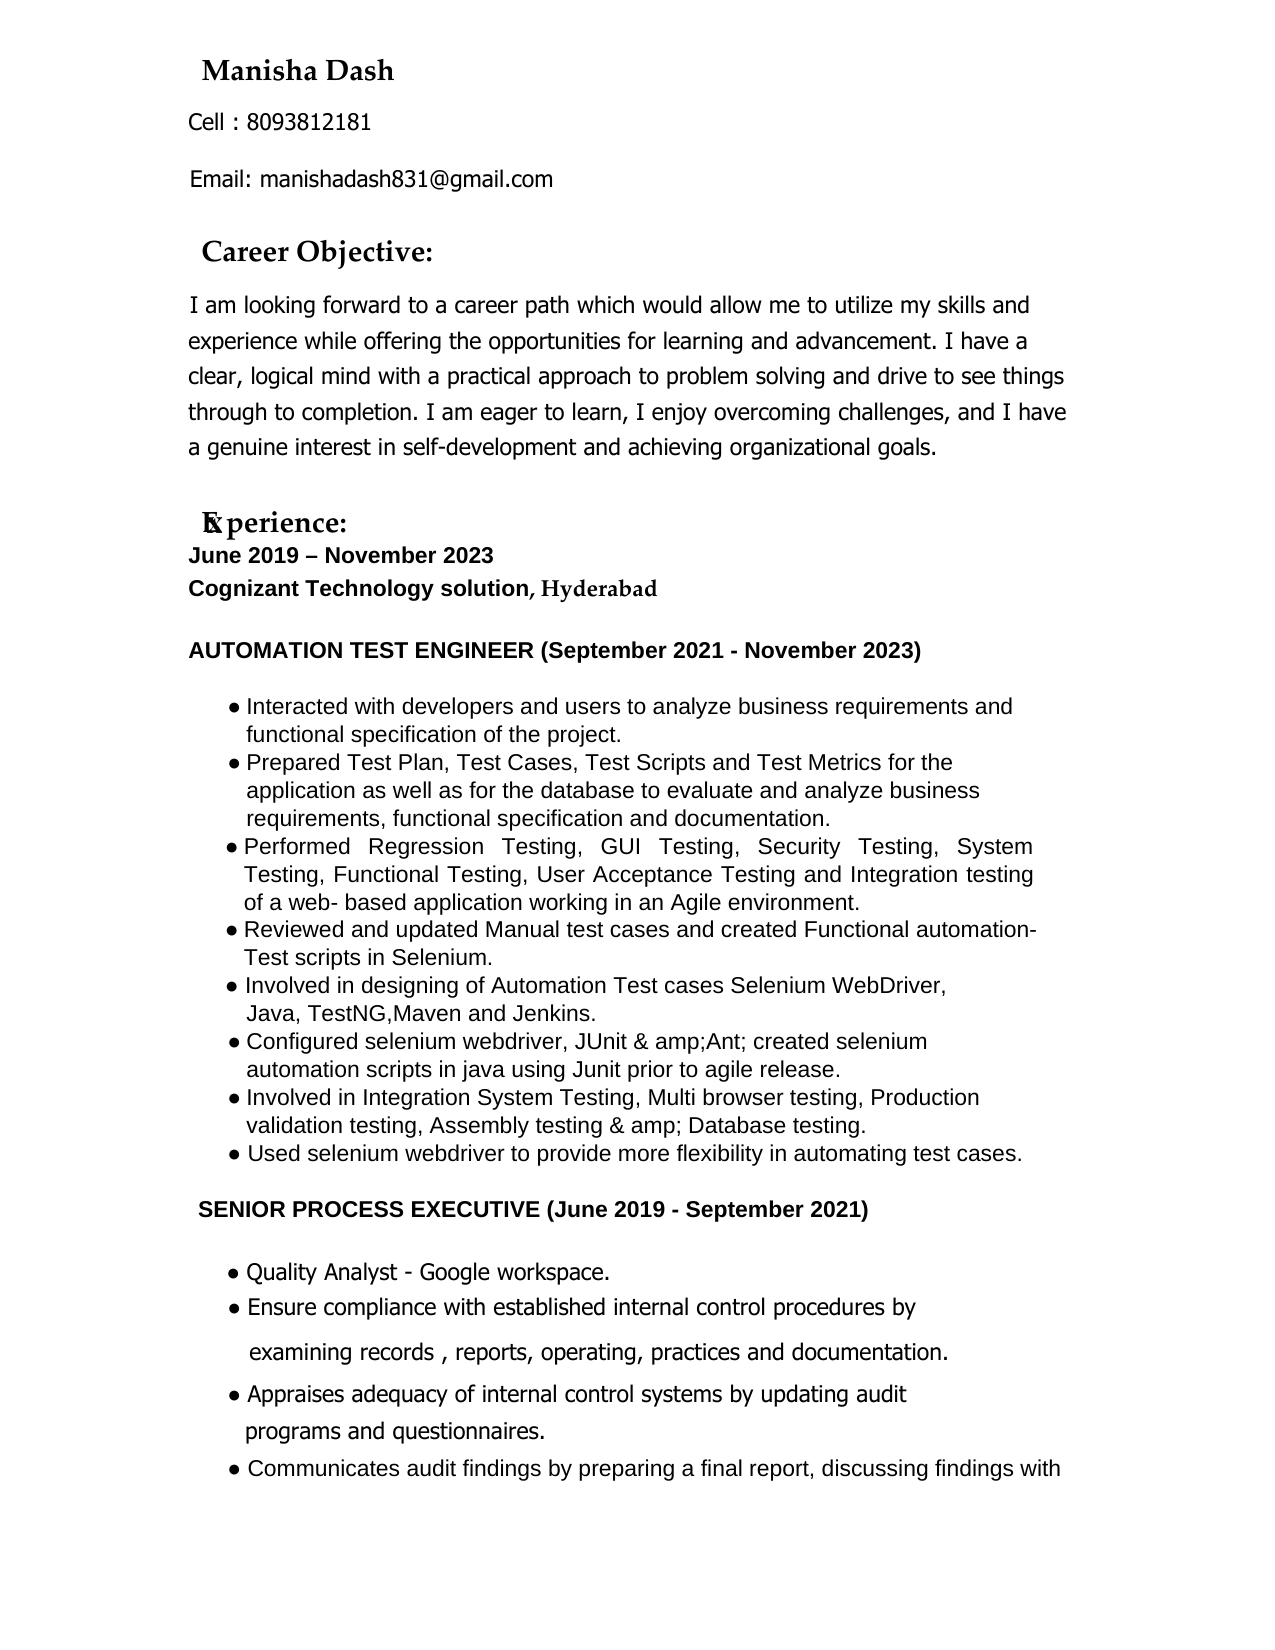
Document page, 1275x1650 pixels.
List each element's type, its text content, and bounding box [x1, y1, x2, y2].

list Involved in designing of Automation Test cases Selenium WebDriver, Java, TestNG,Maven and Jenkins. [224, 972, 1003, 1027]
subtitle June 2019 – November 2023 [188, 542, 1096, 568]
subtitle E perience: [188, 502, 1096, 541]
list Configured selenium webdriver, JUnit & amp;Ant; created selenium automation scripts in java using Junit prior to agile release. [227, 1028, 1047, 1082]
list Interacted with developers and users to analyze business requirements and functional specification of the project. [227, 693, 1014, 747]
list Involved in Integration System Testing, Multi browser testing, Production validation testing, Assembly testing & amp; Database testing. [227, 1084, 1081, 1138]
text I am looking forward to a career path which would allow me to utilize my skills and experience while offering the opportunities for learning and advancement. I have a clear, logical mind with a practical approach to problem solving and drive to see things through to completion. I am eager to learn, I enjoy overcoming challenges, and I have a genuine interest in self-development and achieving organizational goals. [188, 291, 1072, 460]
list Communicates audit findings by preparing a final report, discussing findings with [227, 1455, 1096, 1482]
text programs and questionnaires. [245, 1417, 1096, 1444]
text Cognizant Technology solution, Hyderabad [188, 572, 1096, 603]
subtitle AUTOMATION TEST ENGINEER (September 2021 - November 2023) [188, 637, 1096, 663]
text Cell : 8093812181 [188, 108, 1096, 135]
list Ensure compliance with established internal control procedures by examining records , reports, operating, practices and documentation. [227, 1293, 1017, 1366]
list Performed Regression Testing, GUI Testing, Security Testing, System Testing, Functional Testing, User Acceptance Testing and Integration testing of a web- based application working in an Agile environment. [224, 833, 1034, 915]
list Used selenium webdriver to provide more flexibility in automating test cases. [227, 1140, 1096, 1166]
list Appraises adequacy of internal control systems by updating audit [227, 1383, 1096, 1407]
subtitle SENIOR PROCESS EXECUTIVE (June 2019 - September 2021) [186, 1196, 1096, 1223]
subtitle Career Objective: [188, 231, 1096, 270]
list Quality Analyst - Google workspace. [226, 1257, 1096, 1285]
text Email: manishadash831@gmail.com [189, 164, 1096, 192]
subtitle Manisha Dash [188, 49, 1096, 88]
list Reviewed and updated Manual test cases and created Functional automation- Test scripts in Selenium. [224, 916, 1037, 971]
list Prepared Test Plan, Test Cases, Test Scripts and Test Metrics for the application as well as for the database to evaluate and analyze business requirements, functional specification and documentation. [227, 749, 1060, 831]
